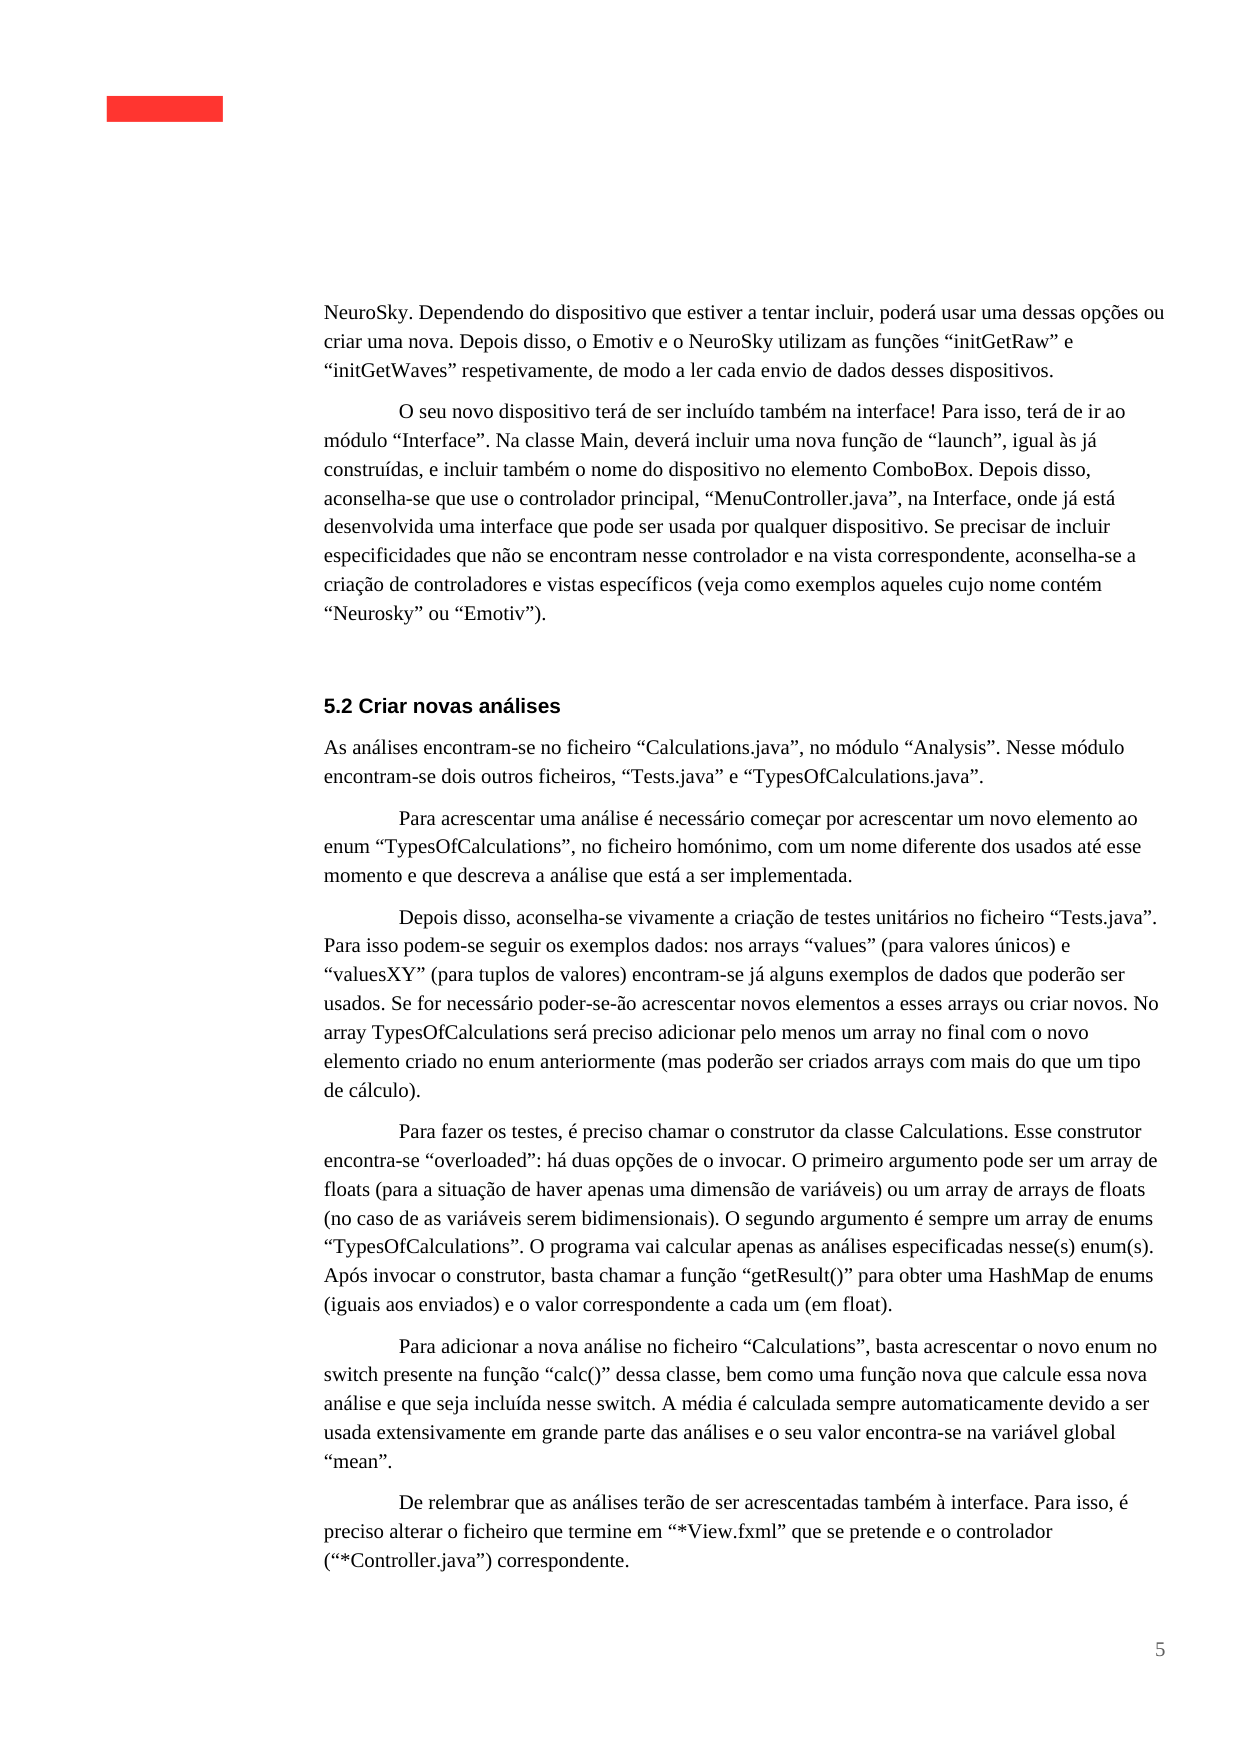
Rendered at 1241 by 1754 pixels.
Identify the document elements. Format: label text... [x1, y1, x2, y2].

text O seu novo dispositivo terá de ser incluído também na interface! Para isso, terá de ir ao módulo “Interface”. Na classe Main, deverá incluir uma nova função de “launch”, igual às já construídas, e incluir também o nome do dispositivo no elemento ComboBox. Depois disso, aconselha-se que use o controlador principal, “MenuController.java”, na Interface, onde já está desenvolvida uma interface que pode ser usada por qualquer dispositivo. Se precisar de incluir especificidades que não se encontram nesse controlador e na vista correspondente, aconselha-se a criação de controladores e vistas específicos (veja como exemplos aqueles cujo nome contém “Neurosky” ou “Emotiv”). [324, 399, 1165, 625]
text Para fazer os testes, é preciso chamar o construtor da classe Calculations. Esse construtor encontra-se “overloaded”: há duas opções de o invocar. O primeiro argumento pode ser um array de floats (para a situação de haver apenas uma dimensão de variáveis) ou um array de arrays de floats (no caso de as variáveis serem bidimensionais). O segundo argumento é sempre um array de enums “TypesOfCalculations”. O programa vai calcular apenas as análises especificadas nesse(s) enum(s). Após invocar o construtor, basta chamar a função “getResult()” para obter uma HashMap de enums (iguais aos enviados) e o valor correspondente a cada um (em float). [324, 1119, 1165, 1316]
text Depois disso, aconselha-se vivamente a criação de testes unitários no ficheiro “Tests.java”. Para isso podem-se seguir os exemplos dados: nos arrays “values” (para valores únicos) e “valuesXY” (para tuplos de valores) encontram-se já alguns exemplos de dados que poderão ser usados. Se for necessário poder-se-ão acrescentar novos elementos a esses arrays ou criar novos. No array TypesOfCalculations será preciso adicionar pelo menos um array no final com o novo elemento criado no enum anteriormente (mas poderão ser criados arrays com mais do que um tipo de cálculo). [324, 904, 1165, 1102]
text De relembrar que as análises terão de ser acrescentadas também à interface. Para isso, é preciso alterar o ficheiro que termine em “*View.fxml” que se pretende e o controlador (“*Controller.java”) correspondente. [324, 1490, 1165, 1572]
text Para acrescentar uma análise é necessário começar por acrescentar um novo elemento ao enum “TypesOfCalculations”, no ficheiro homónimo, com um nome diferente dos usados até esse momento e que descreva a análise que está a ser implementada. [324, 806, 1165, 887]
text As análises encontram-se no ficheiro “Calculations.java”, no módulo “Analysis”. Nesse módulo encontram-se dois outros ficheiros, “Tests.java” e “TypesOfCalculations.java”. [324, 735, 1165, 788]
text Para adicionar a nova análise no ficheiro “Calculations”, basta acrescentar o novo enum no switch presente na função “calc()” dessa classe, bem como uma função nova que calcule essa nova análise e que seja incluída nesse switch. A média é calculada sempre automaticamente devido a ser usada extensivamente em grande parte das análises e o seu valor encontra-se na variável global “mean”. [324, 1333, 1165, 1473]
picture [61, 62, 249, 308]
subtitle 5.2 Criar novas análises [324, 694, 1165, 718]
